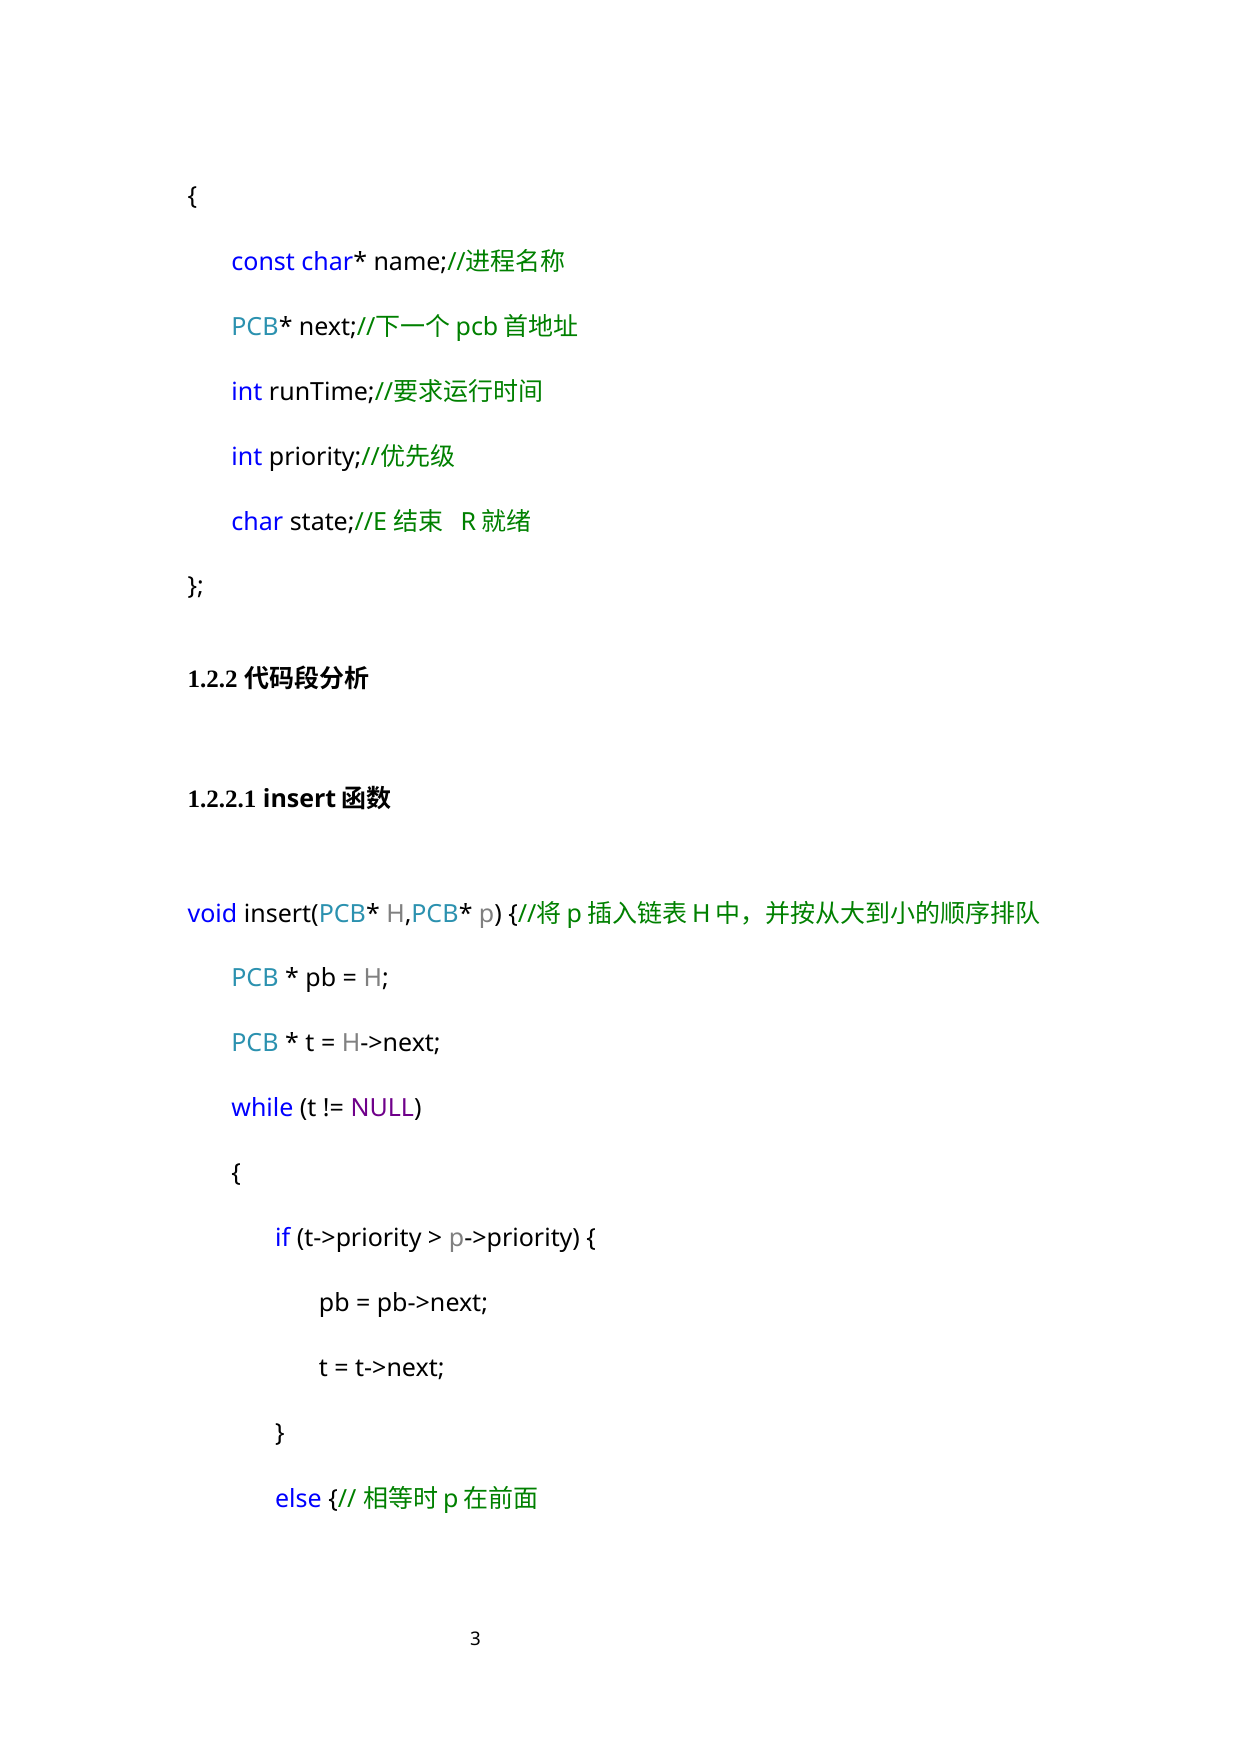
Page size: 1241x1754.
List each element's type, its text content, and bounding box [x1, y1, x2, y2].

subtitle 1.2.2.1 insert函数 [187, 764, 1053, 829]
text void insert(PCB* H,PCB* p) {//将p插入链表H中，并按从大到小的顺序排队 [187, 879, 1053, 944]
text t = t->next; [187, 1334, 1053, 1399]
subtitle 1.2.2 代码段分析 [187, 644, 1053, 709]
text else {// 相等时p在前面 [187, 1464, 1053, 1529]
text char state;//E 结束 R就绪 [187, 487, 1053, 552]
text const char* name;//进程名称 [187, 227, 1053, 292]
text PCB * pb = H; [187, 944, 1053, 1009]
text if (t->priority > p->priority) { [187, 1204, 1053, 1269]
text { [187, 162, 1053, 227]
text int priority;//优先级 [187, 422, 1053, 487]
text }; [187, 552, 1053, 617]
text while (t != NULL) [187, 1074, 1053, 1139]
text PCB* next;//下一个pcb首地址 [187, 292, 1053, 357]
text PCB * t = H->next; [187, 1009, 1053, 1074]
text pb = pb->next; [187, 1269, 1053, 1334]
text { [187, 1139, 1053, 1204]
text int runTime;//要求运行时间 [187, 357, 1053, 422]
text } [187, 1399, 1053, 1464]
